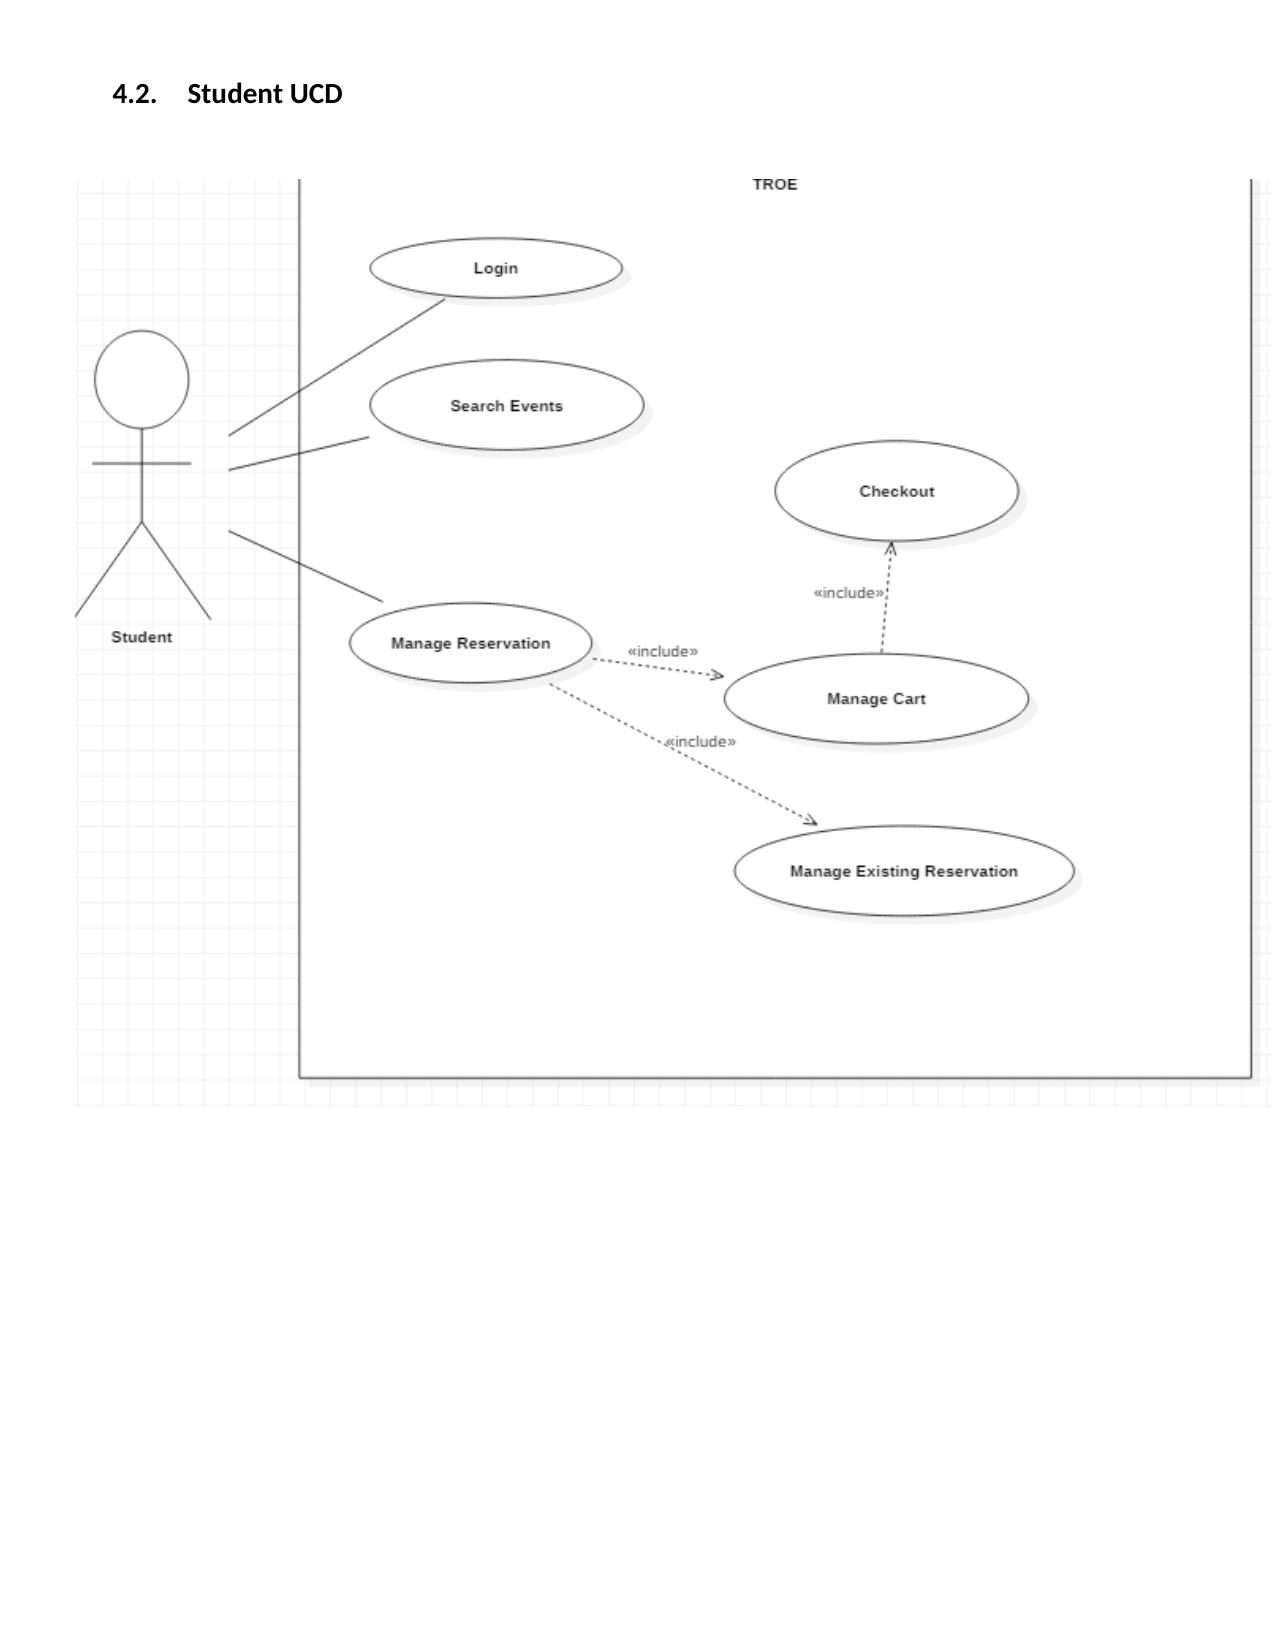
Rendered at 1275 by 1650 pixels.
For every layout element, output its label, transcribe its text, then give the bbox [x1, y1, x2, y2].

picture [75, 179, 1273, 1108]
list Student UCD [112, 75, 1200, 111]
